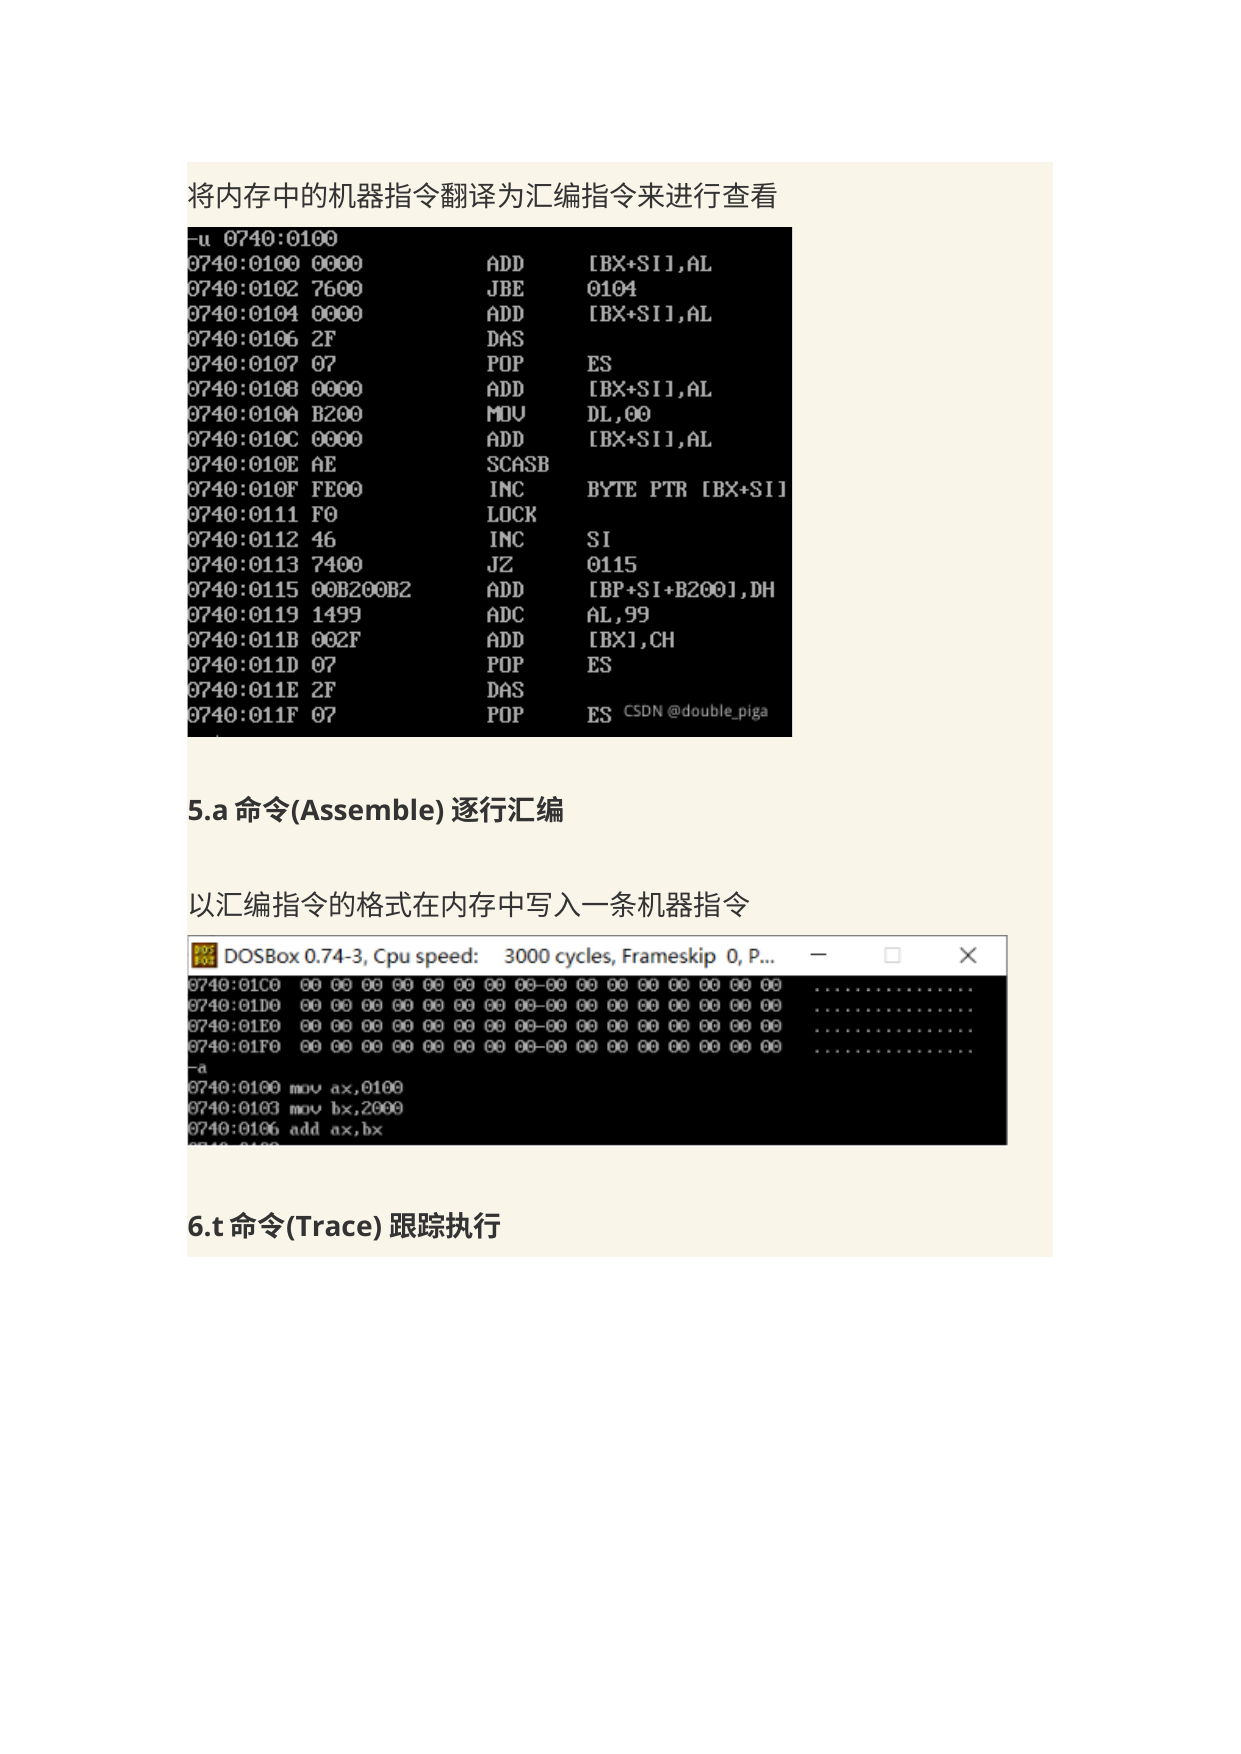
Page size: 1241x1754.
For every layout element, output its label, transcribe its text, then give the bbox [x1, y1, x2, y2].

text 5.a命令(Assemble) 逐行汇编 [187, 776, 1053, 841]
text 6.t命令(Trace) 跟踪执行 [187, 1192, 1053, 1257]
picture [187, 227, 793, 737]
picture [187, 935, 1008, 1147]
